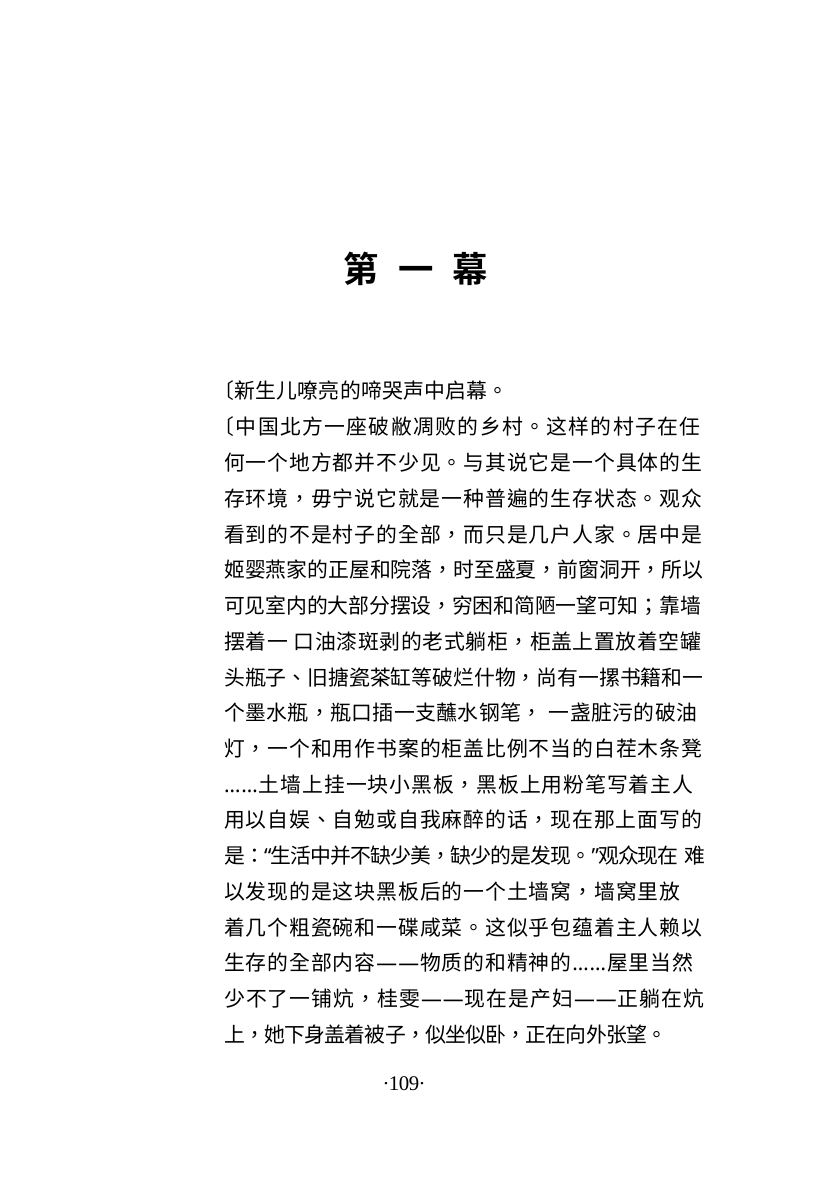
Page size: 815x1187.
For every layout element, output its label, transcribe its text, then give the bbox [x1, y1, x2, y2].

text 第 一 幕 [343, 247, 706, 291]
text 〔新生儿嘹亮的啼哭声中启幕。 [213, 377, 706, 404]
text 〔中国北方一座破敝凋败的乡村。这样的村子在任 何一个地方都并不少见。与其说它是一个具体的生 存环境，毋宁说它就是一种普遍的生存状态。观众 看到的不是村子的全部，而只是几户人家。居中是 姬婴燕家的正屋和院落，时至盛夏，前窗洞开，所以 可见室内的大部分摆设，穷困和简陋一望可知；靠墙 摆着一 口油漆斑剥的老式躺柜，柜盖上置放着空罐 头瓶子、旧搪瓷茶缸等破烂什物，尚有一摞书籍和一 个墨水瓶，瓶口插一支蘸水钢笔， 一盏脏污的破油 灯，一个和用作书案的柜盖比例不当的白茬木条凳 ……土墙上挂一块小黑板，黑板上用粉笔写着主人 用以自娱、自勉或自我麻醉的话，现在那上面写的 是：“生活中并不缺少美，缺少的是发现。”观众现在 难以发现的是这块黑板后的一个土墙窝，墙窝里放 着几个粗瓷碗和一碟咸菜。这似乎包蕴着主人赖以 生存的全部内容——物质的和精神的……屋里当然 少不了一铺炕，桂雯——现在是产妇——正躺在炕 上，她下身盖着被子，似坐似卧，正在向外张望。 [213, 412, 706, 1048]
